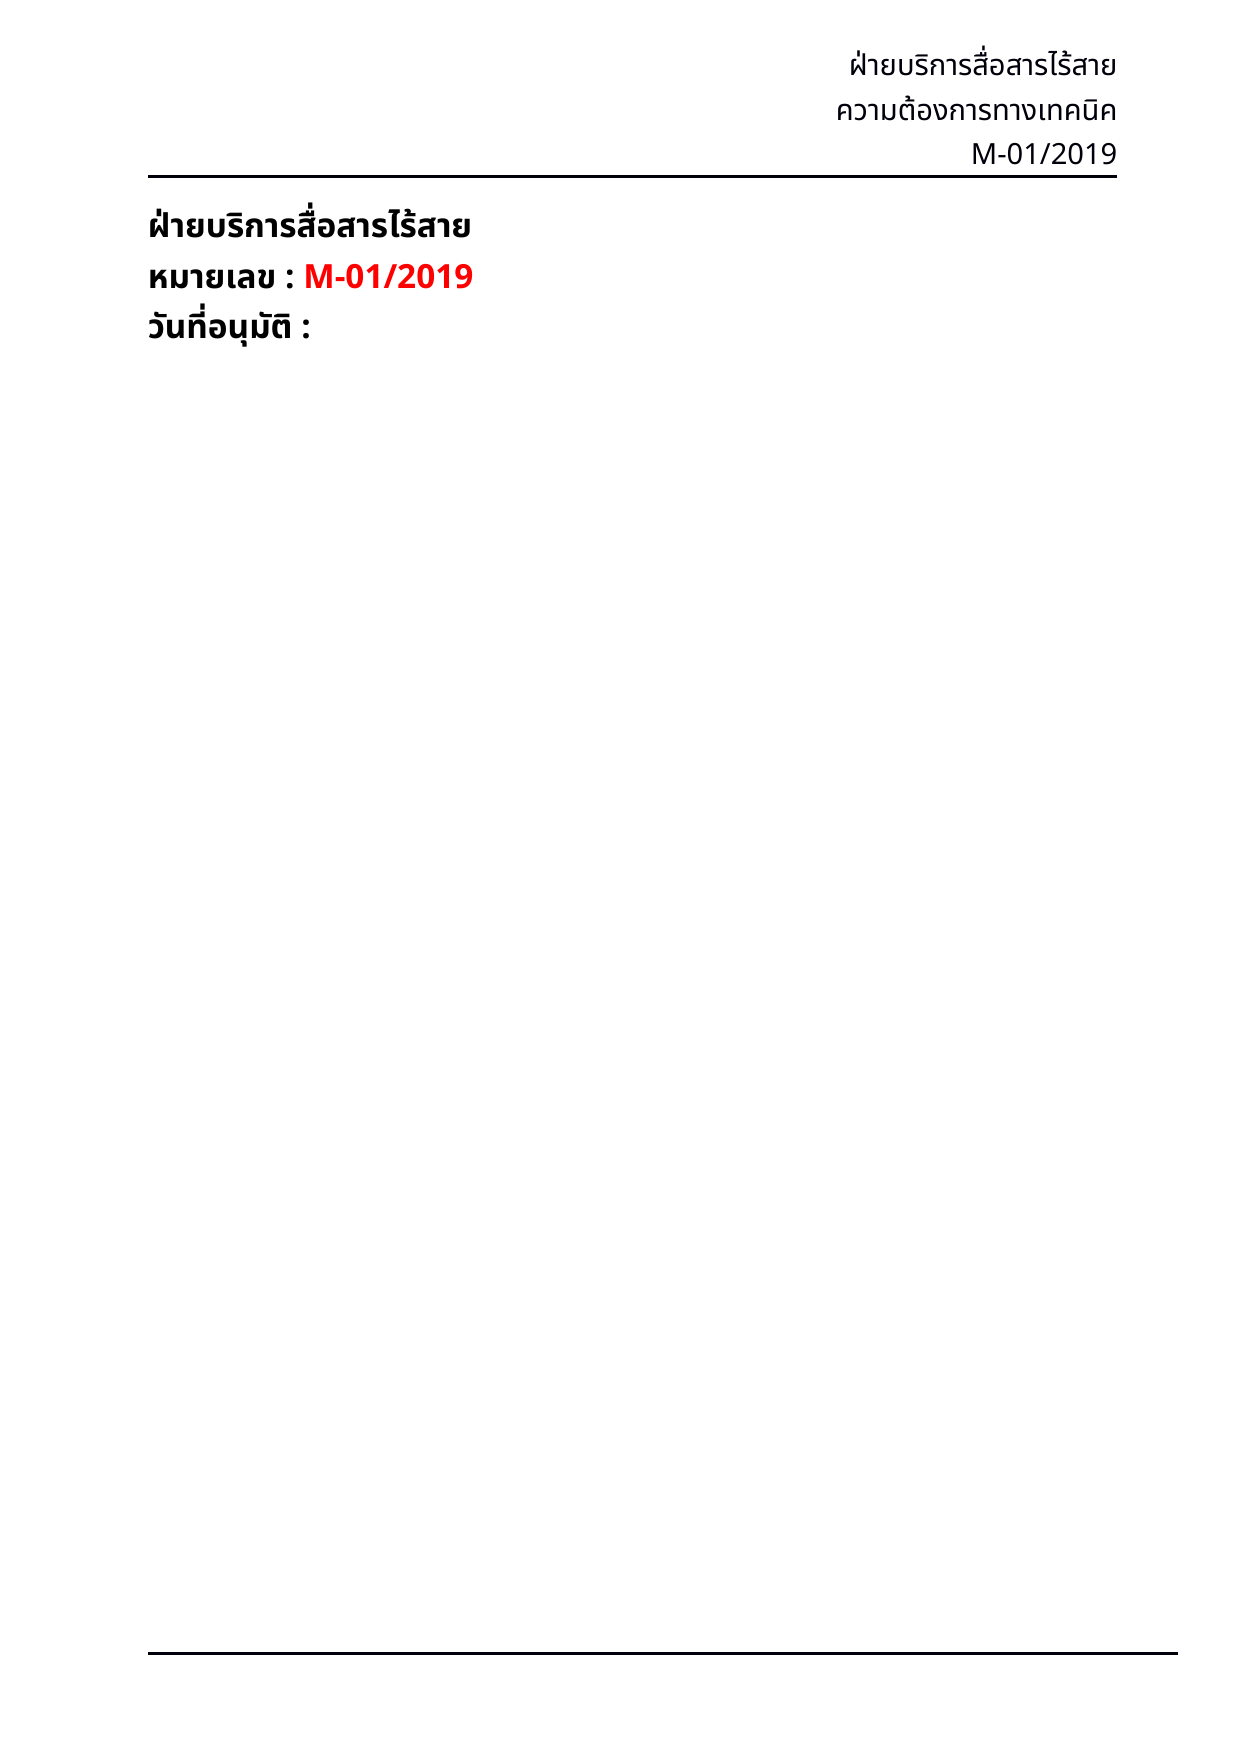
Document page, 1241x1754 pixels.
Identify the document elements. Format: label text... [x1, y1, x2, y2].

text ฝ่ายบริการสื่อสารไร้สาย [148, 202, 1122, 252]
text วันที่อนุมัติ : [148, 303, 1122, 354]
text หมายเลข : M-01/2019 [148, 252, 1122, 303]
